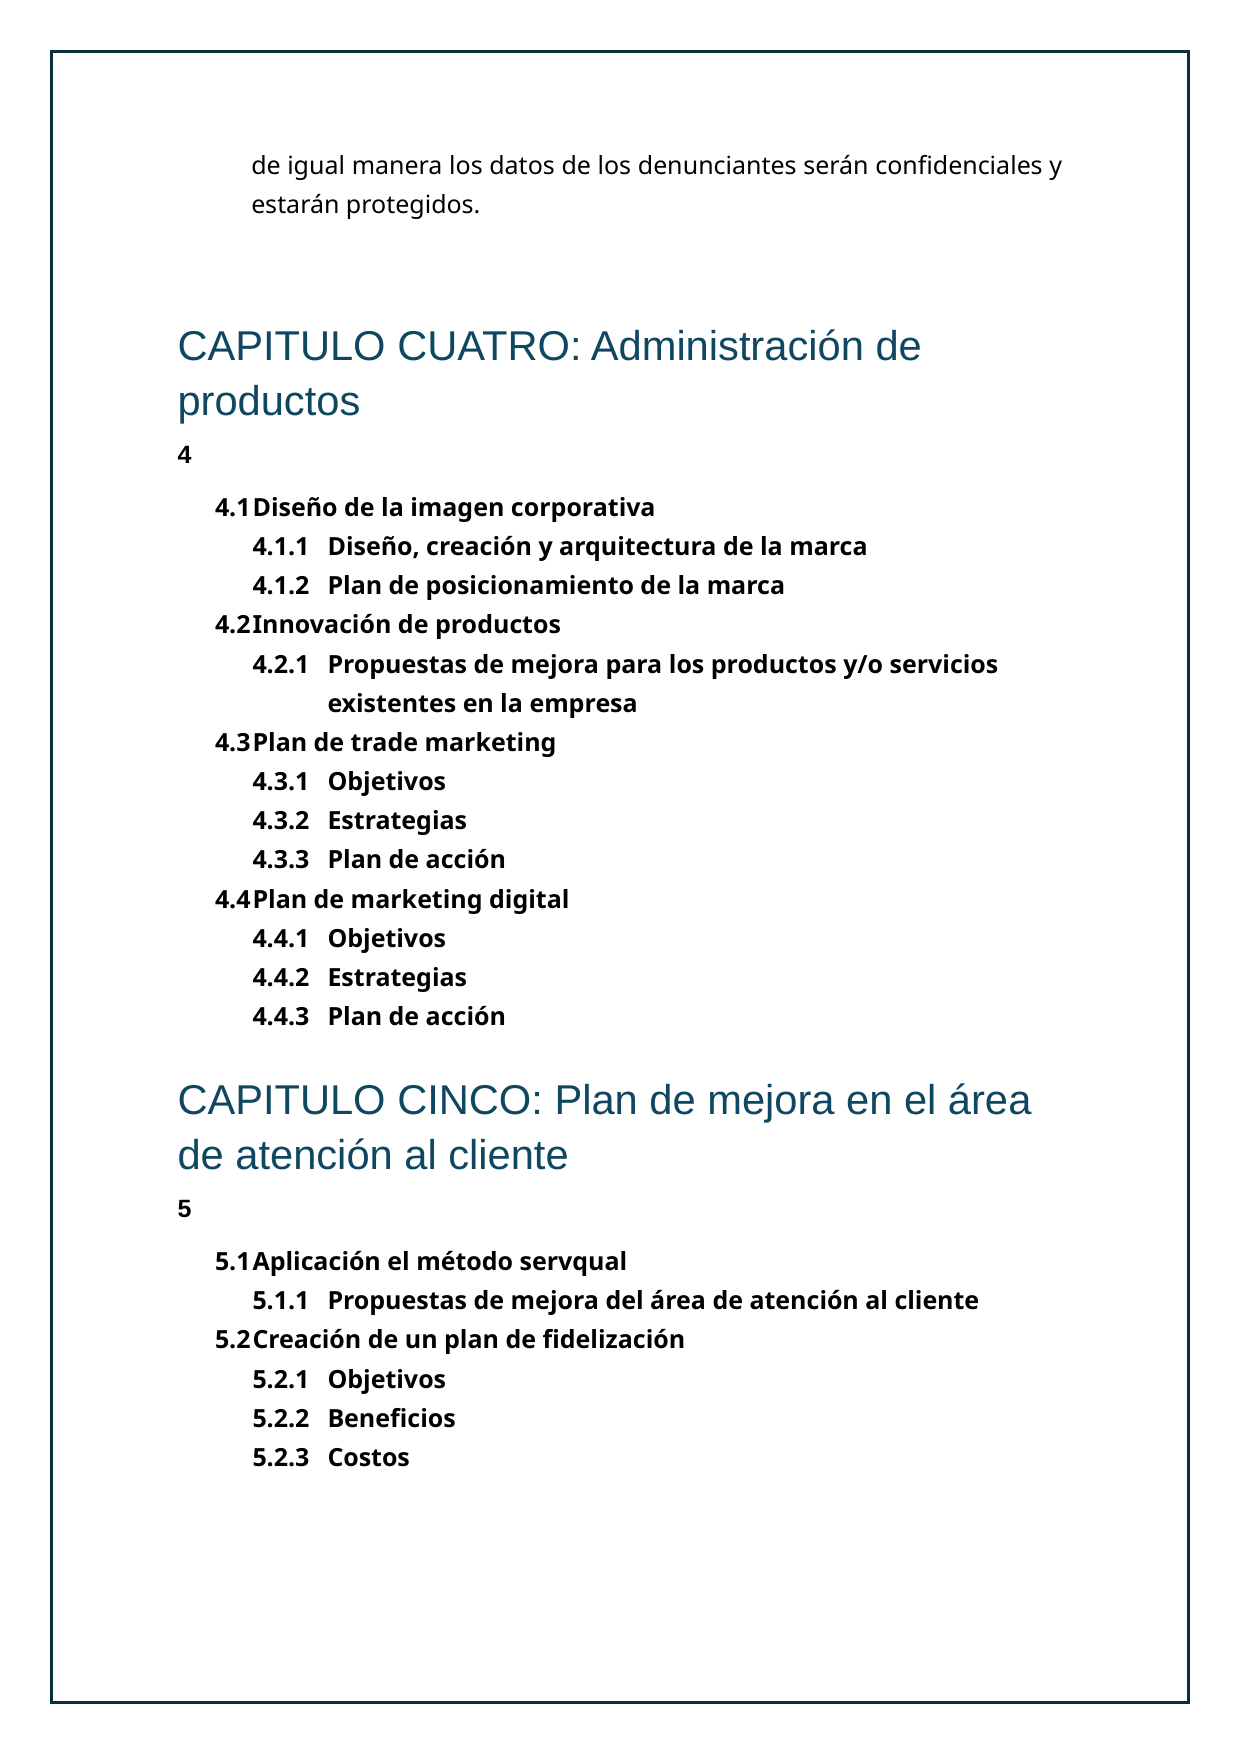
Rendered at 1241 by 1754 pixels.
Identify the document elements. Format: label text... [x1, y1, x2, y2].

text Diseño de la imagen corporativa [215, 490, 1063, 524]
text Plan de marketing digital [215, 881, 1063, 915]
list Estrategias [252, 803, 1063, 837]
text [213, 148, 1063, 221]
list Plan de posicionamiento de la marca [252, 568, 1063, 602]
list Estrategias [252, 960, 1063, 994]
list Propuestas de mejora del área de atención al cliente [252, 1283, 1063, 1317]
text CAPITULO CUATRO: Administración de productos [177, 321, 1063, 424]
list Objetivos [252, 921, 1063, 954]
list Diseño, creación y arquitectura de la marca [252, 529, 1063, 563]
list Costos [252, 1439, 1063, 1474]
list Objetivos [252, 1361, 1063, 1395]
text Aplicación el método servqual [215, 1244, 1063, 1278]
text Creación de un plan de fidelización [215, 1322, 1063, 1356]
text Plan de trade marketing [215, 725, 1063, 759]
text Innovación de productos [215, 607, 1063, 641]
list Objetivos [252, 764, 1063, 798]
list Propuestas de mejora para los productos y/o servicios existentes en la empresa [252, 646, 1063, 719]
text CAPITULO CINCO: Plan de mejora en el área de atención al cliente [177, 1076, 1063, 1178]
list Plan de acción [252, 999, 1063, 1033]
list Plan de acción [252, 842, 1063, 876]
list Beneficios [252, 1400, 1063, 1434]
